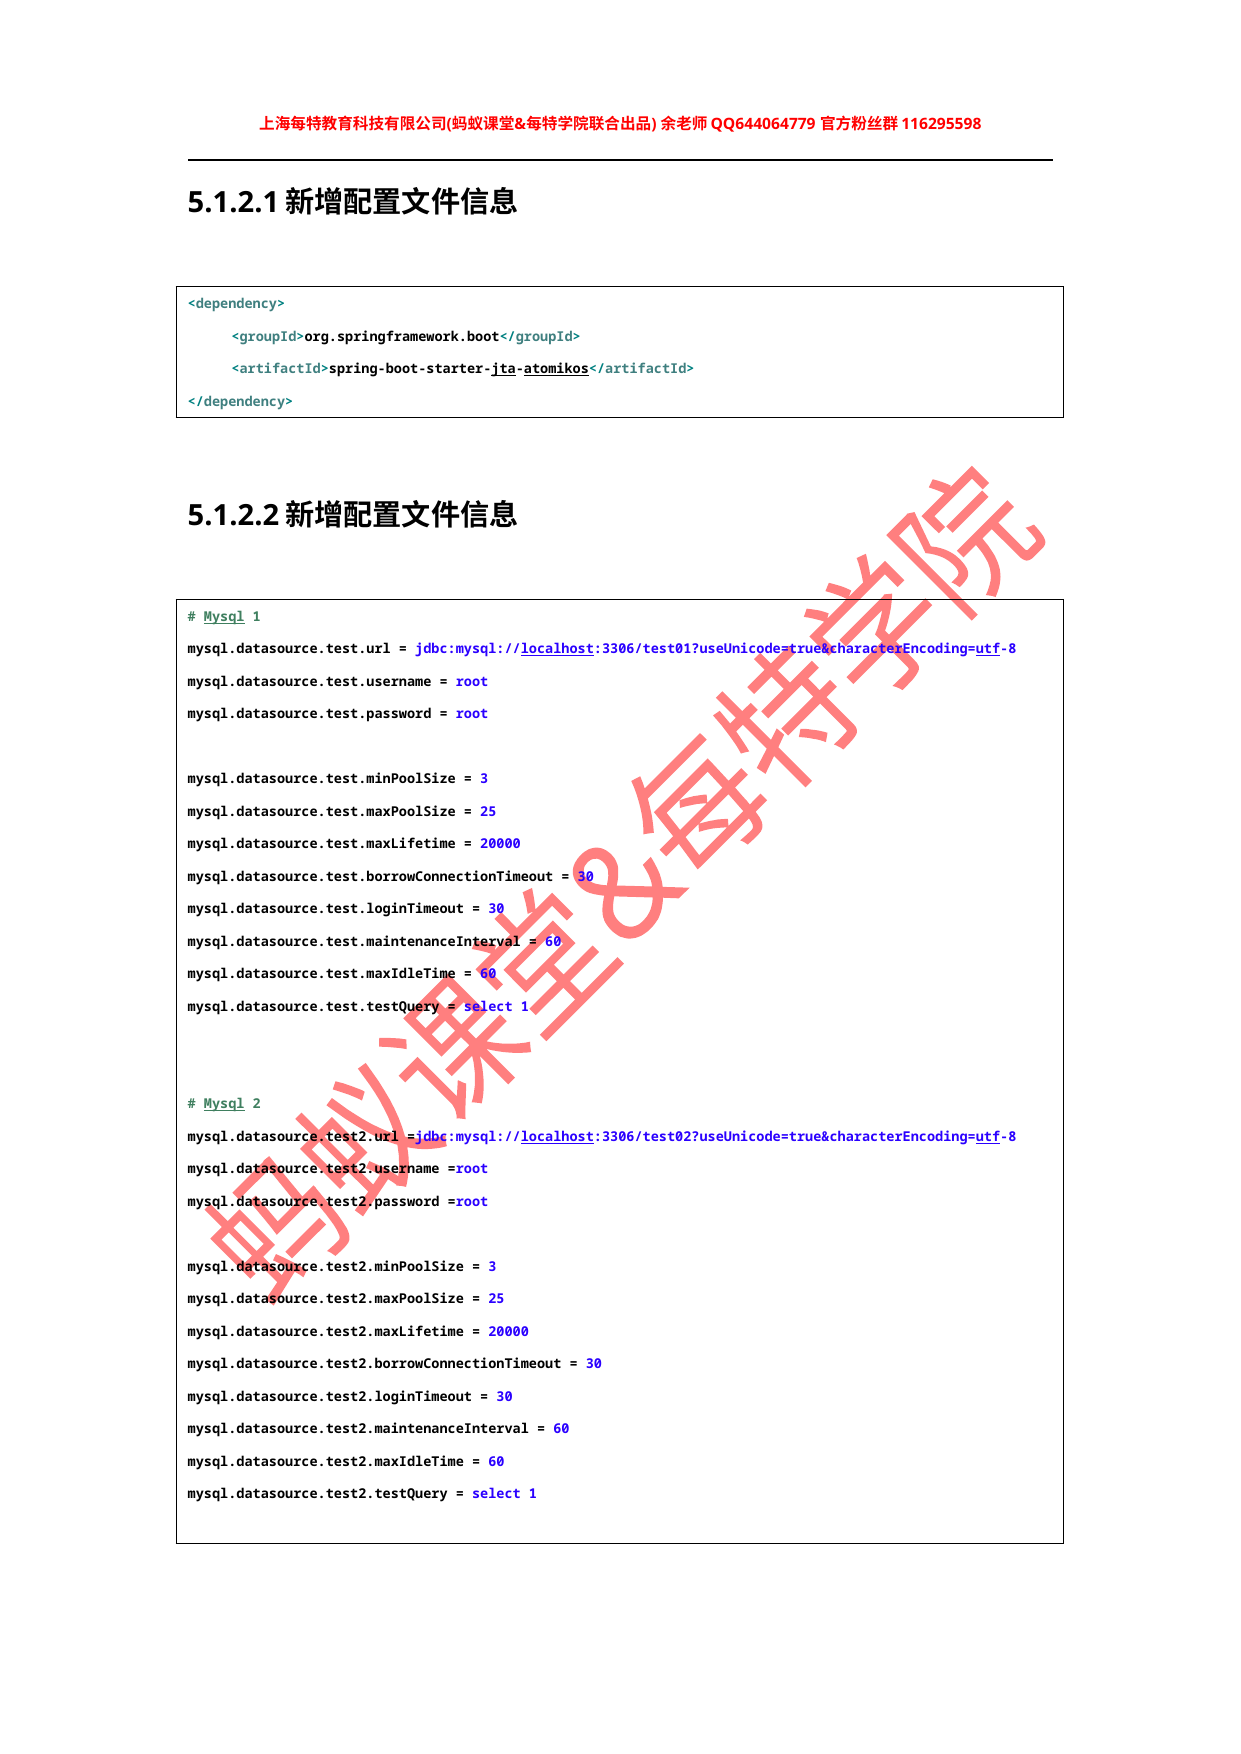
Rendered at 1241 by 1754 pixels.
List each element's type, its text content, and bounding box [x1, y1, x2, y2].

subtitle 5.1.2.2新增配置文件信息 [187, 480, 1053, 545]
table_header # Mysql 1 mysql.datasource.test.url = jdbc:mysql://localhost:3306/test01?useUnicode=true&characterEncoding=utf-8 mysql.datasource.test.username = root mysql.datasource.test.password = root mysql.datasource.test.minPoolSize = 3 mysql.datasource.test.maxPoolSize = 25 mysql.datasource.test.maxLifetime = 20000 mysql.datasource.test.borrowConnectionTimeout = 30 mysql.datasource.test.loginTimeout = 30 mysql.datasource.test.maintenanceInterval = 60 mysql.datasource.test.maxIdleTime = 60 mysql.datasource.test.testQuery = select 1 # Mysql 2 mysql.datasource.test2.url =jdbc:mysql://localhost:3306/test02?useUnicode=true&characterEncoding=utf-8 mysql.datasource.test2.username =root mysql.datasource.test2.password =root mysql.datasource.test2.minPoolSize = 3 mysql.datasource.test2.maxPoolSize = 25 mysql.datasource.test2.maxLifetime = 20000 mysql.datasource.test2.borrowConnectionTimeout = 30 mysql.datasource.test2.loginTimeout = 30 mysql.datasource.test2.maintenanceInterval = 60 mysql.datasource.test2.maxIdleTime = 60 mysql.datasource.test2.testQuery = select 1 [177, 600, 1063, 1542]
subtitle 5.1.2.1新增配置文件信息 [187, 167, 1053, 232]
table_header <dependency> <groupId>org.springframework.boot</groupId> <artifactId>spring-boot-starter-jta-atomikos</artifactId> </dependency> [177, 287, 1063, 417]
